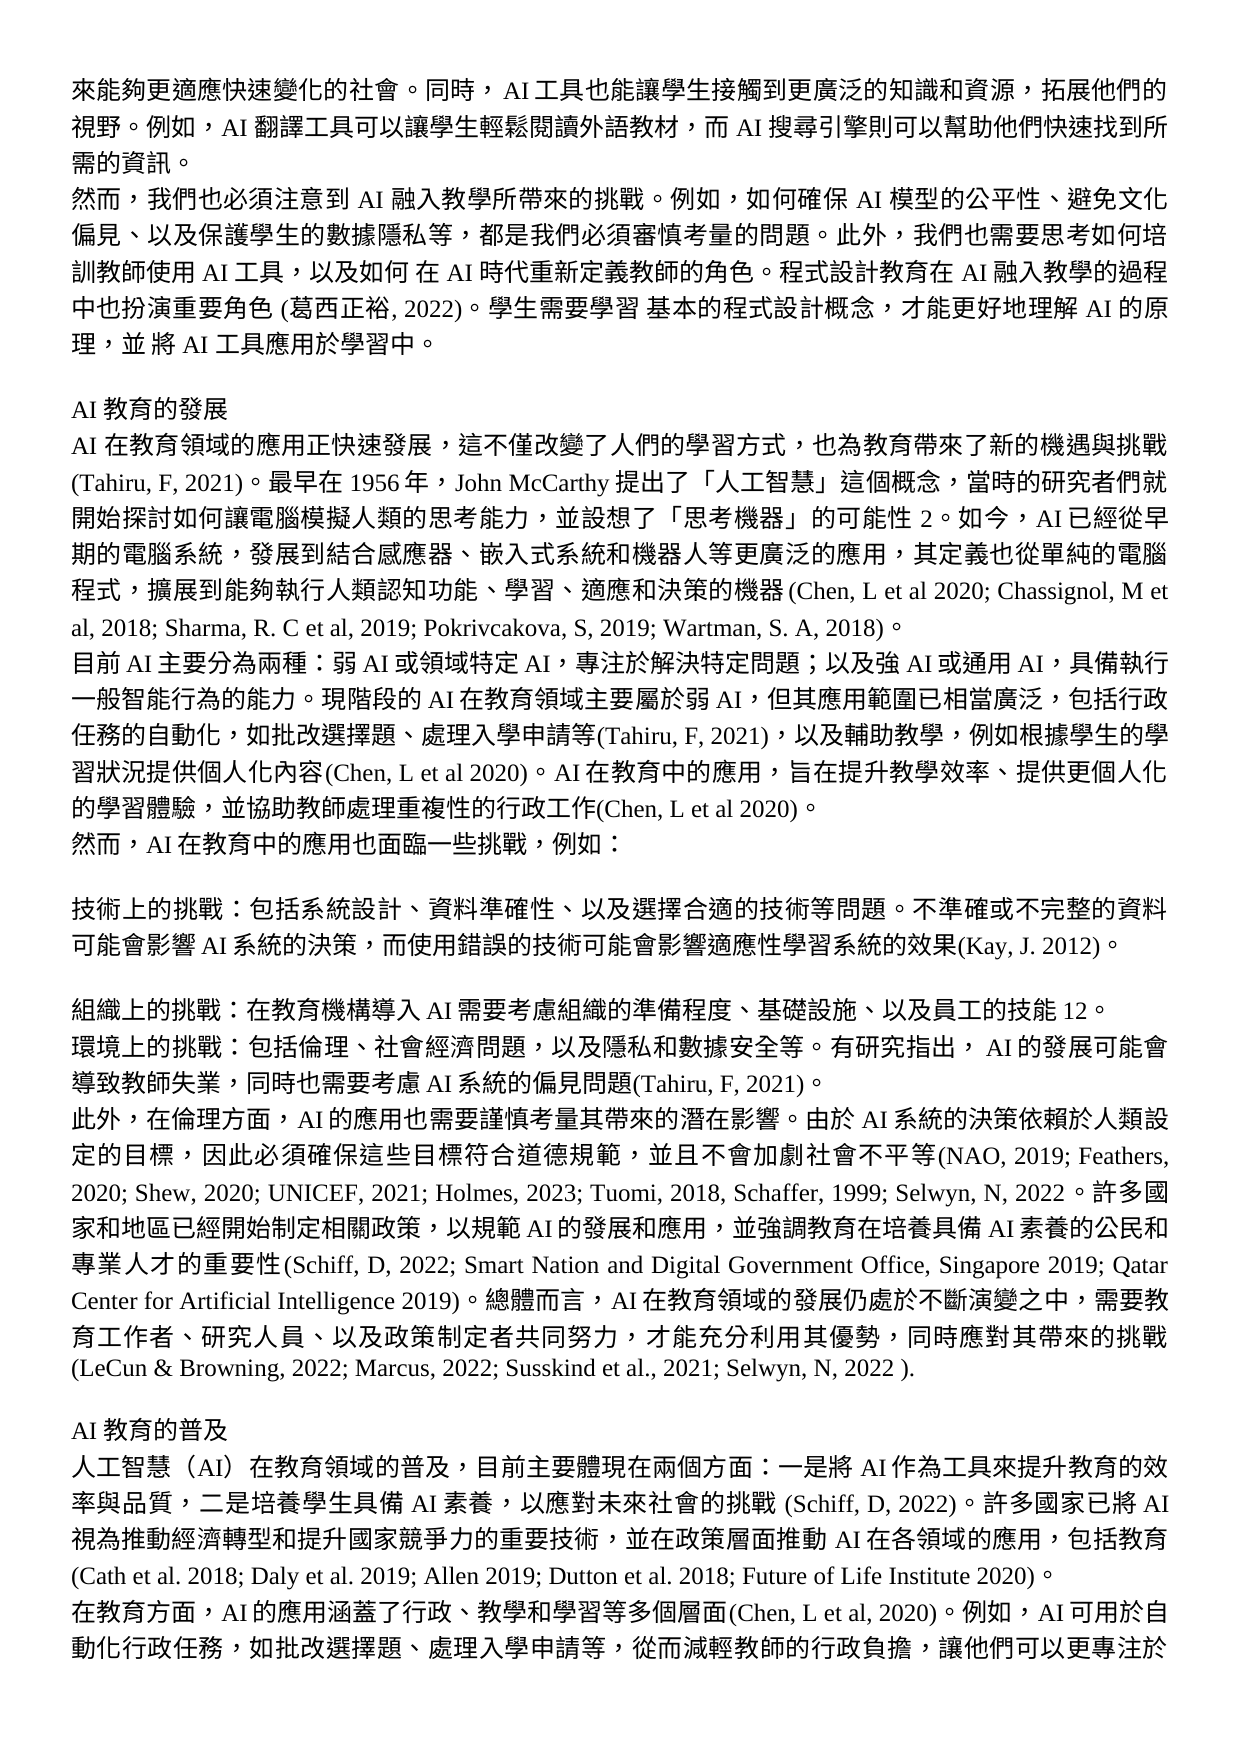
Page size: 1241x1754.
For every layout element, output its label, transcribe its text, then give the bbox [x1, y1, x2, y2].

text 然而，AI在教育中的應用也面臨一些挑戰，例如： [71, 824, 1169, 861]
text 組織上的挑戰：在教育機構導入AI需要考慮組織的準備程度、基礎設施、以及員工的技能12。 [71, 991, 1169, 1027]
text 人工智慧（AI）在教育領域的普及，目前主要體現在兩個方面：一是將AI作為工具來提升教育的效率與品質，二是培養學生具備AI素養，以應對未來社會的挑戰 (Schiff, D, 2022)。許多國家已將AI視為推動經濟轉型和提升國家競爭力的重要技術，並在政策層面推動AI在各領域的應用，包括教育(Cath et al. 2018; Daly et al. 2019; Allen 2019; Dutton et al. 2018; Future of Life Institute 2020)。 [71, 1447, 1169, 1592]
text 技術上的挑戰：包括系統設計、資料準確性、以及選擇合適的技術等問題。不準確或不完整的資料可能會影響AI系統的決策，而使用錯誤的技術可能會影響適應性學習系統的效果(Kay, J. 2012)。 [71, 889, 1169, 962]
text 然而，我們也必須注意到 AI 融入教學所帶來的挑戰。例如，如何確保 AI 模型的公平性、避免文化偏見、以及保護學生的數據隱私等，都是我們必須審慎考量的問題。此外，我們也需要思考如何培訓教師使用 AI 工具，以及如何 在 AI 時代重新定義教師的角色。程式設計教育在 AI 融入教學的過程中也扮演重要角色 (葛西正裕, 2022)。學生需要學習 基本的程式設計概念，才能更好地理解 AI 的原理，並 將 AI 工具應用於學習中。 [71, 179, 1169, 361]
text AI 教育的普及 [71, 1411, 1169, 1447]
text 目前AI主要分為兩種：弱AI或領域特定AI，專注於解決特定問題；以及強AI或通用AI，具備執行一般智能行為的能力。現階段的AI在教育領域主要屬於弱AI，但其應用範圍已相當廣泛，包括行政任務的自動化，如批改選擇題、處理入學申請等(Tahiru, F, 2021)，以及輔助教學，例如根據學生的學習狀況提供個人化內容(Chen, L et al 2020)。AI在教育中的應用，旨在提升教學效率、提供更個人化的學習體驗，並協助教師處理重複性的行政工作(Chen, L et al 2020)。 [71, 643, 1169, 824]
text AI 教育的發展 [71, 389, 1169, 426]
text AI 在教育領域的應用正快速發展，這不僅改變了人們的學習方式，也為教育帶來了新的機遇與挑戰(Tahiru, F, 2021)。最早在1956年，John McCarthy提出了「人工智慧」這個概念，當時的研究者們就開始探討如何讓電腦模擬人類的思考能力，並設想了「思考機器」的可能性2。如今，AI已經從早期的電腦系統，發展到結合感應器、嵌入式系統和機器人等更廣泛的應用，其定義也從單純的電腦程式，擴展到能夠執行人類認知功能、學習、適應和決策的機器(Chen, L et al 2020; Chassignol, M et al, 2018; Sharma, R. C et al, 2019; Pokrivcakova, S, 2019; Wartman, S. A, 2018)。 [71, 426, 1169, 643]
text 環境上的挑戰：包括倫理、社會經濟問題，以及隱私和數據安全等。有研究指出，AI的發展可能會導致教師失業，同時也需要考慮AI系統的偏見問題(Tahiru, F, 2021)。 [71, 1027, 1169, 1099]
